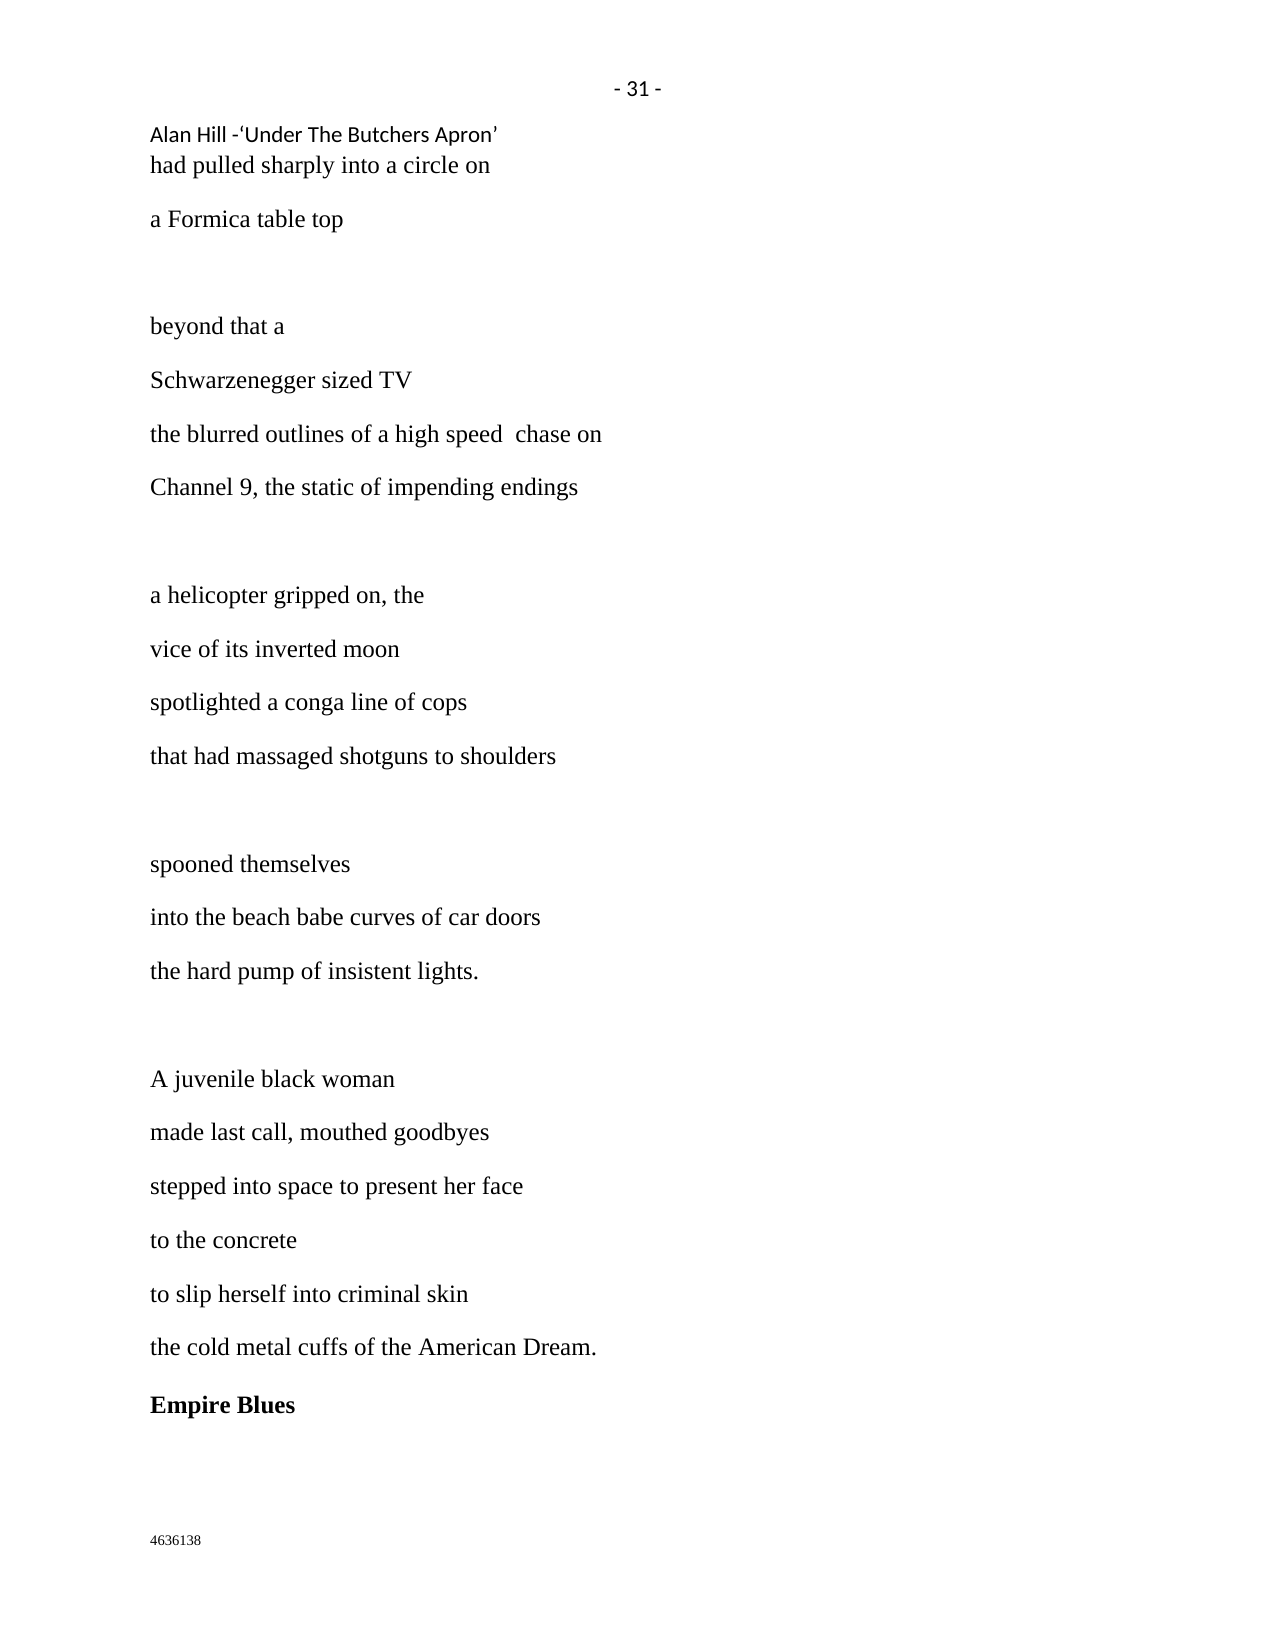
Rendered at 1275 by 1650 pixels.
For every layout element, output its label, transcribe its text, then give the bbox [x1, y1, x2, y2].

text spotlighted a conga line of cops [150, 687, 1125, 716]
text stepped into space to present her face [150, 1171, 1125, 1200]
text A juvenile black woman [150, 1064, 1125, 1092]
text spooned themselves [150, 849, 1125, 877]
text to the concrete [150, 1225, 1125, 1254]
text a Formica table top [150, 204, 1125, 232]
text made last call, mouthed goodbyes [150, 1117, 1125, 1146]
text vice of its inverted moon [150, 634, 1125, 662]
text a helicopter gripped on, the [150, 580, 1125, 609]
text into the beach babe curves of car doors [150, 902, 1125, 931]
text Schwarzenegger sized TV [150, 365, 1125, 394]
text the blurred outlines of a high speed chase on [150, 419, 1125, 447]
text the cold metal cuffs of the American Dream. [150, 1332, 1125, 1361]
text that had massaged shotguns to shoulders [150, 741, 1125, 770]
text beyond that a [150, 311, 1125, 340]
text had pulled sharply into a circle on [150, 150, 1125, 179]
text to slip herself into criminal skin [150, 1279, 1125, 1307]
text Channel 9, the static of impending endings [150, 472, 1125, 501]
text Empire Blues [150, 1390, 1125, 1419]
text the hard pump of insistent lights. [150, 956, 1125, 985]
